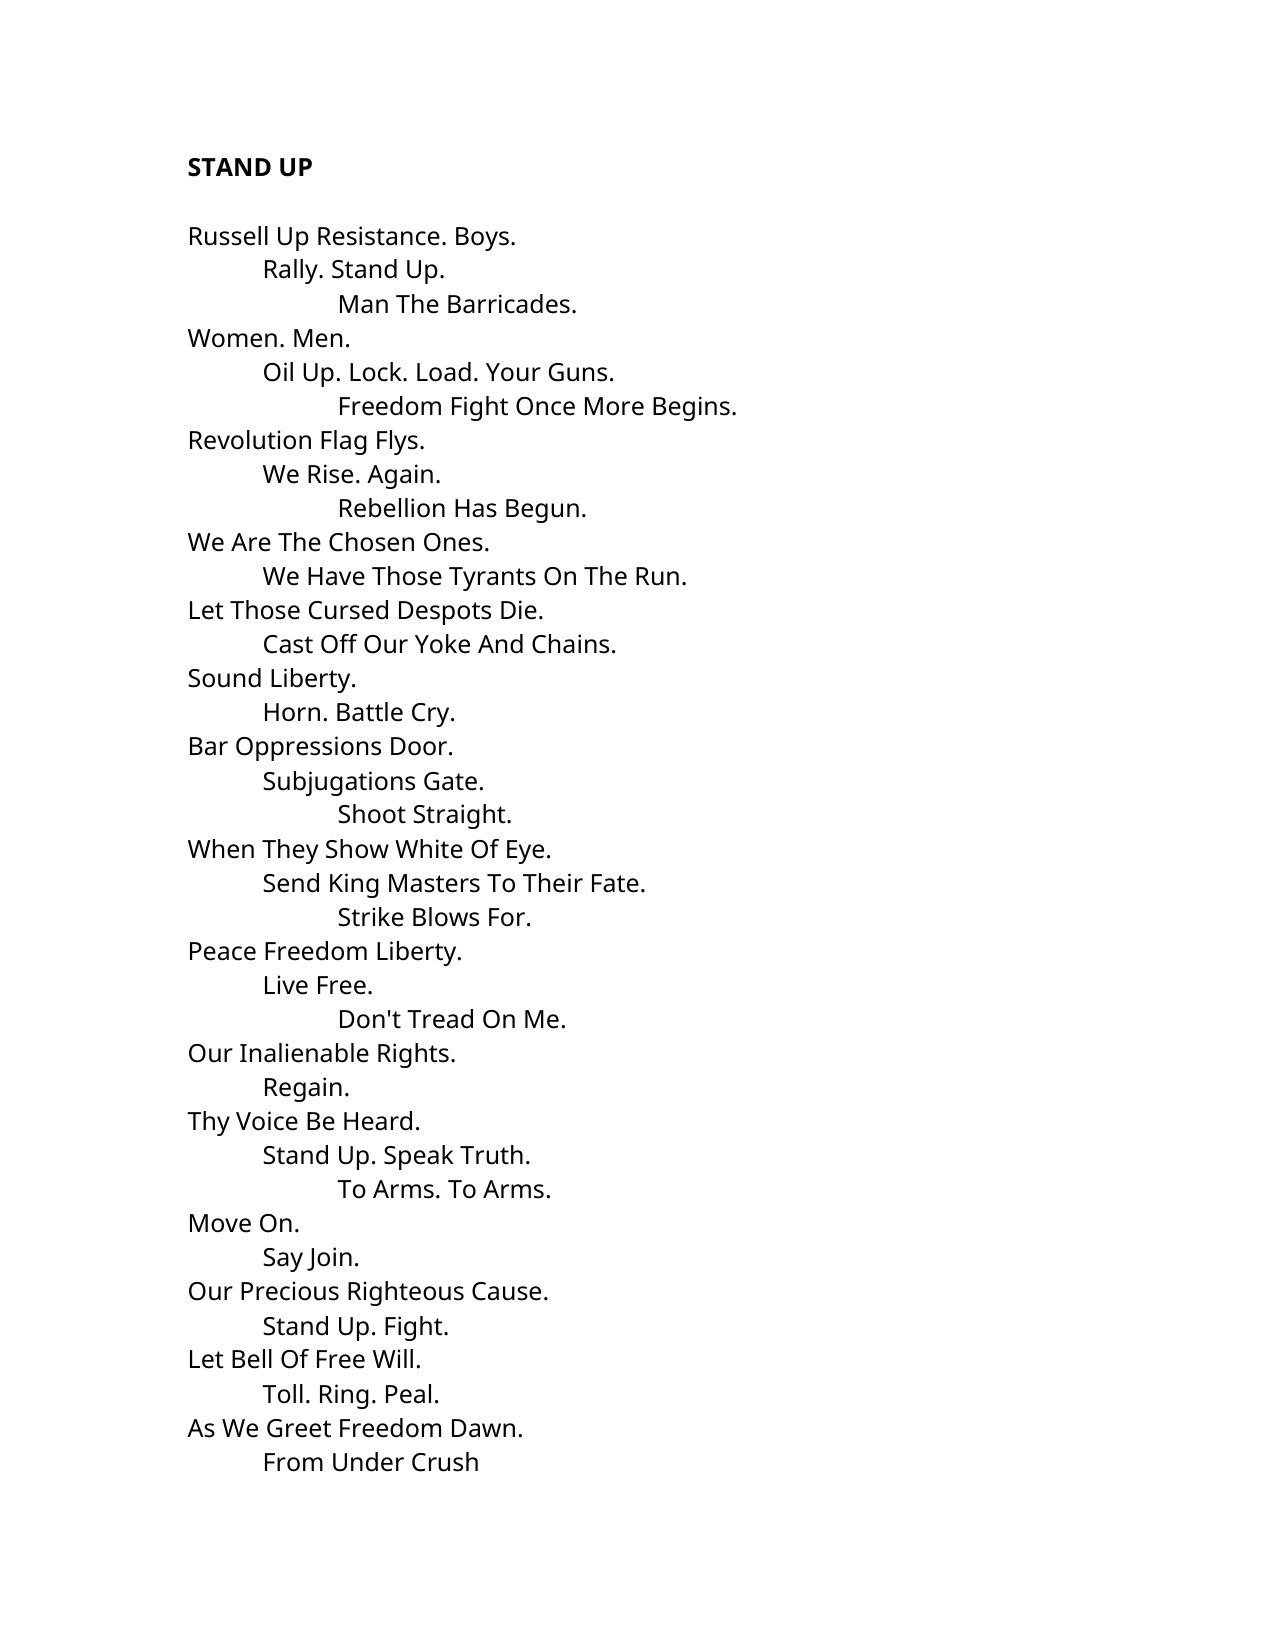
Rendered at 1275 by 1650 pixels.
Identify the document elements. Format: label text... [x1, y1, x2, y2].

text Horn. Battle Cry. [187, 695, 1087, 729]
text Sound Liberty. [187, 661, 1087, 695]
text Peace Freedom Liberty. [187, 933, 1087, 967]
text We Have Those Tyrants On The Run. [187, 559, 1087, 593]
text Say Join. [187, 1240, 1087, 1274]
text Man The Barricades. [262, 286, 1087, 320]
text Regain. [187, 1070, 1087, 1104]
text Let Those Cursed Despots Die. [187, 593, 1087, 627]
text Move On. [187, 1206, 1087, 1240]
text Freedom Fight Once More Begins. [262, 388, 1087, 422]
text Subjugations Gate. [187, 763, 1087, 797]
text Stand Up. Fight. [187, 1308, 1087, 1342]
text Rebellion Has Begun. [262, 491, 1087, 525]
text We Rise. Again. [187, 457, 1087, 491]
text Women. Men. [187, 320, 1087, 354]
text To Arms. To Arms. [262, 1172, 1087, 1206]
text Cast Off Our Yoke And Chains. [187, 627, 1087, 661]
text Bar Oppressions Door. [187, 729, 1087, 763]
text Oil Up. Lock. Load. Your Guns. [187, 354, 1087, 388]
text We Are The Chosen Ones. [187, 525, 1087, 559]
text Don't Tread On Me. [262, 1002, 1087, 1036]
text From Under Crush [187, 1444, 1087, 1478]
text Toll. Ring. Peal. [187, 1376, 1087, 1410]
text Russell Up Resistance. Boys. [187, 218, 1087, 252]
text Thy Voice Be Heard. [187, 1104, 1087, 1138]
text Send King Masters To Their Fate. [187, 865, 1087, 899]
text Stand Up. Speak Truth. [187, 1138, 1087, 1172]
text As We Greet Freedom Dawn. [187, 1410, 1087, 1444]
text Our Precious Righteous Cause. [187, 1274, 1087, 1308]
text Revolution Flag Flys. [187, 422, 1087, 457]
text Strike Blows For. [262, 899, 1087, 933]
text Shoot Straight. [262, 797, 1087, 831]
text Let Bell Of Free Will. [187, 1342, 1087, 1376]
text STAND UP [187, 150, 1087, 184]
text Live Free. [187, 967, 1087, 1002]
text Our Inalienable Rights. [187, 1036, 1087, 1070]
text Rally. Stand Up. [187, 252, 1087, 286]
text When They Show White Of Eye. [187, 831, 1087, 865]
